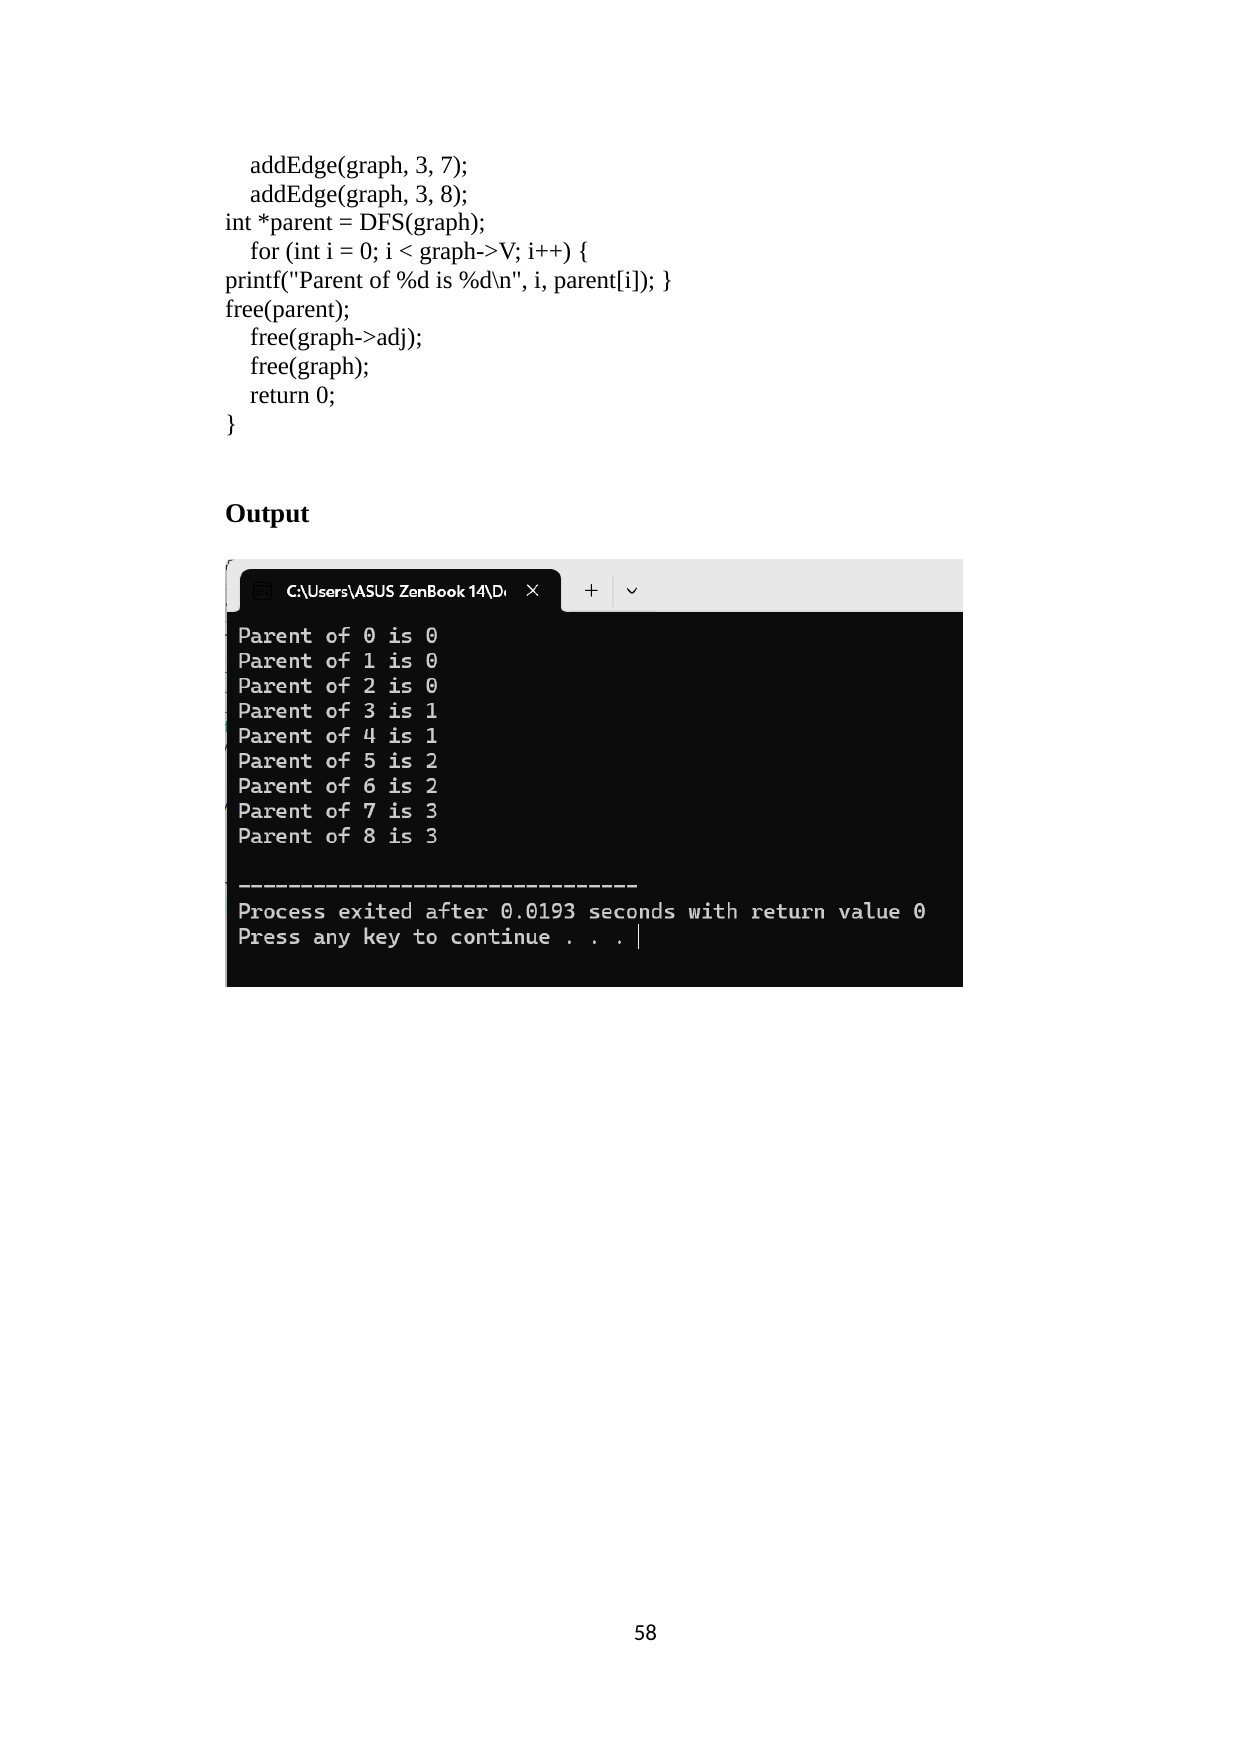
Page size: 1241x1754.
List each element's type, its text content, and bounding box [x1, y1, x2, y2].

text for (int i = 0; i < graph->V; i++) { [225, 236, 1090, 265]
text addEdge(graph, 3, 8); [225, 179, 1090, 207]
text addEdge(graph, 3, 7); [225, 150, 1090, 179]
text return 0; [225, 380, 1090, 409]
text free(graph->adj); [225, 322, 1090, 351]
text Output [225, 498, 1090, 529]
text printf("Parent of %d is %d\n", i, parent[i]); } [225, 265, 1090, 294]
text free(parent); [225, 294, 1090, 322]
text } [225, 409, 1090, 437]
text free(graph); [225, 351, 1090, 380]
picture [225, 559, 963, 987]
text int *parent = DFS(graph); [225, 207, 1090, 236]
